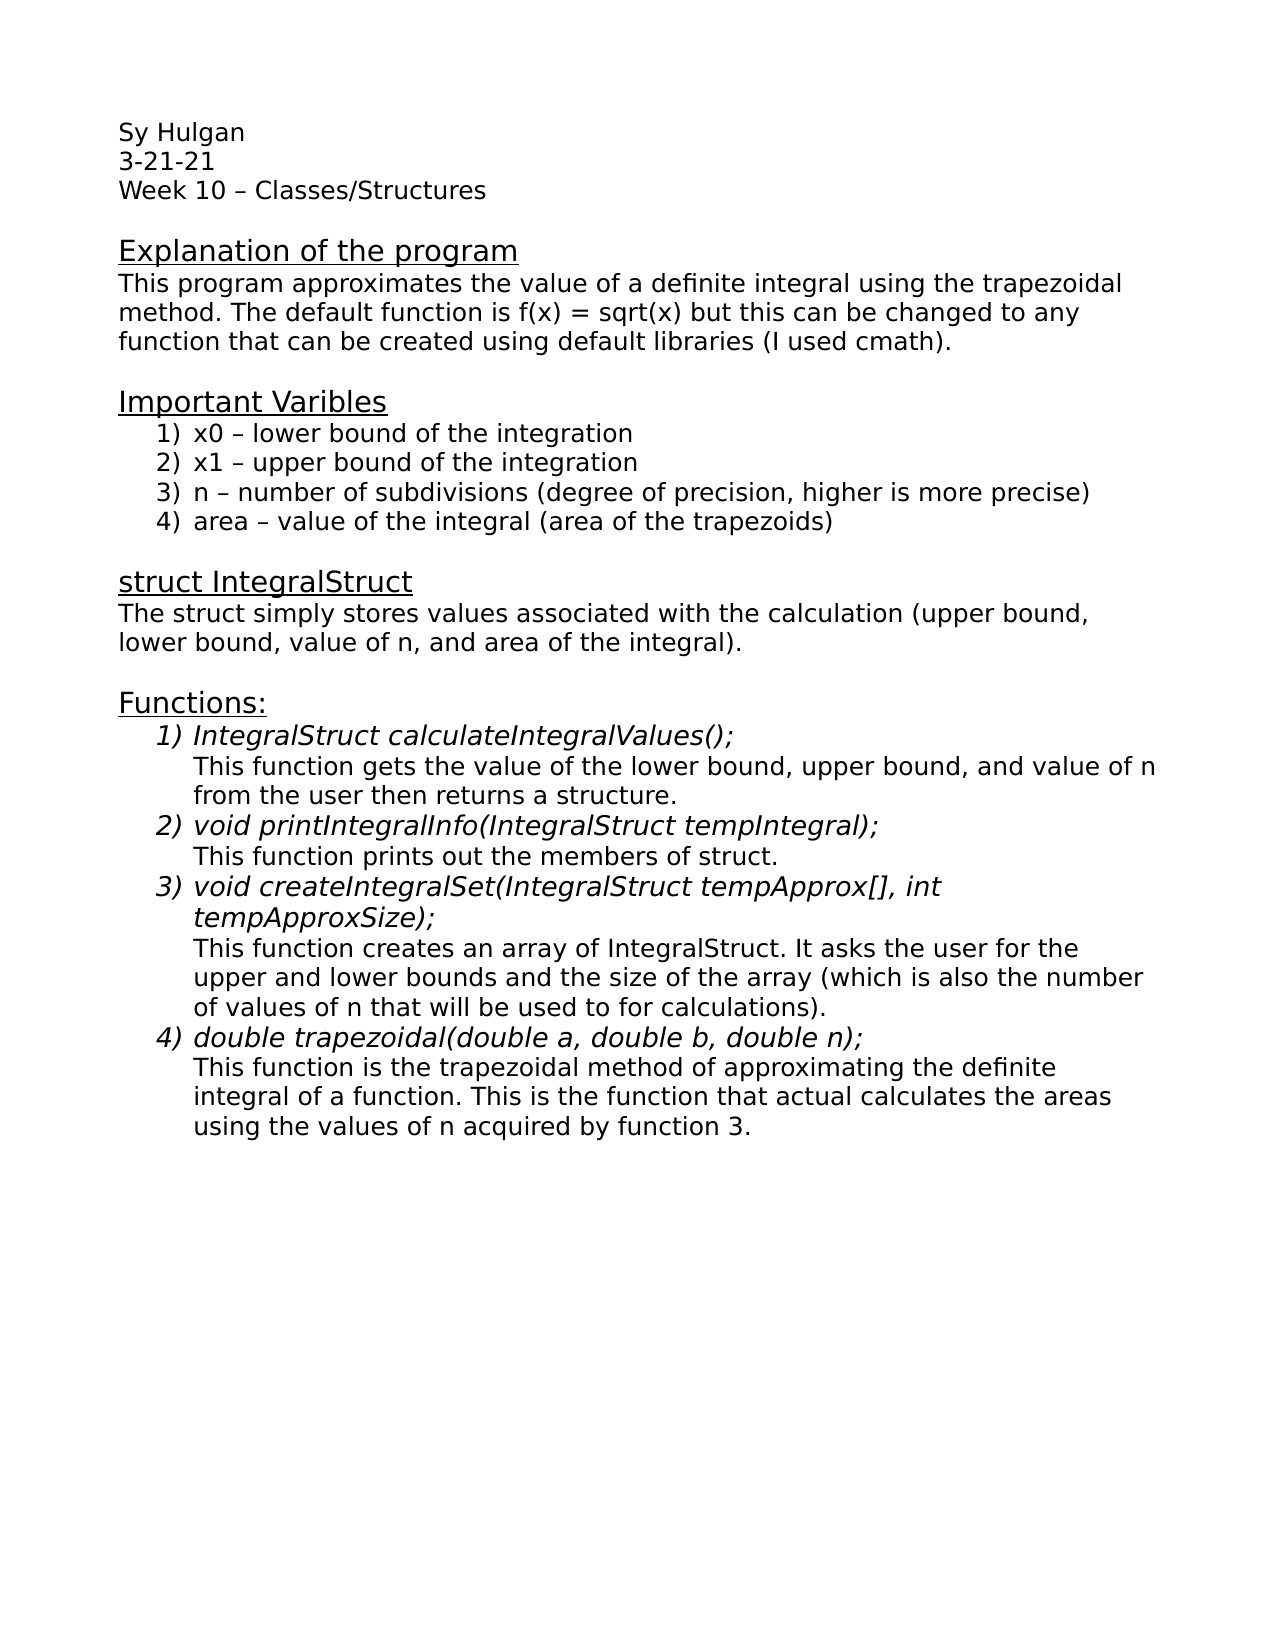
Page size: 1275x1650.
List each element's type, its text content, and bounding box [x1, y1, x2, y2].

text Important Varibles [118, 385, 1157, 419]
list This function gets the value of the lower bound, upper bound, and value of n from the user then returns a structure. [193, 752, 1157, 811]
list area – value of the integral (area of the trapezoids) [156, 507, 1157, 536]
list double trapezoidal(double a, double b, double n); [156, 1022, 1157, 1053]
list x0 – lower bound of the integration [156, 419, 1157, 448]
list This function prints out the members of struct. [193, 842, 1157, 871]
text 3-21-21 [118, 147, 1157, 176]
text Functions: [118, 687, 1157, 721]
text Explanation of the program [118, 235, 1157, 269]
list This function is the trapezoidal method of approximating the definite integral of a function. This is the function that actual calculates the areas using the values of n acquired by function 3. [193, 1053, 1157, 1141]
list void printIntegralInfo(IntegralStruct tempIntegral); [156, 811, 1157, 842]
list IntegralStruct calculateIntegralValues(); [156, 721, 1157, 752]
list n – number of subdivisions (degree of precision, higher is more precise) [156, 478, 1157, 507]
text This program approximates the value of a definite integral using the trapezoidal method. The default function is f(x) = sqrt(x) but this can be changed to any function that can be created using default libraries (I used cmath). [118, 269, 1157, 356]
list x1 – upper bound of the integration [156, 448, 1157, 478]
list void createIntegralSet(IntegralStruct tempApprox[], int tempApproxSize); [156, 871, 1157, 934]
text Week 10 – Classes/Structures [118, 176, 1157, 206]
text struct IntegralStruct [118, 565, 1157, 599]
text The struct simply stores values associated with the calculation (upper bound, lower bound, value of n, and area of the integral). [118, 599, 1157, 657]
list This function creates an array of IntegralStruct. It asks the user for the upper and lower bounds and the size of the array (which is also the number of values of n that will be used to for calculations). [193, 934, 1157, 1022]
text Sy Hulgan [118, 118, 1157, 147]
